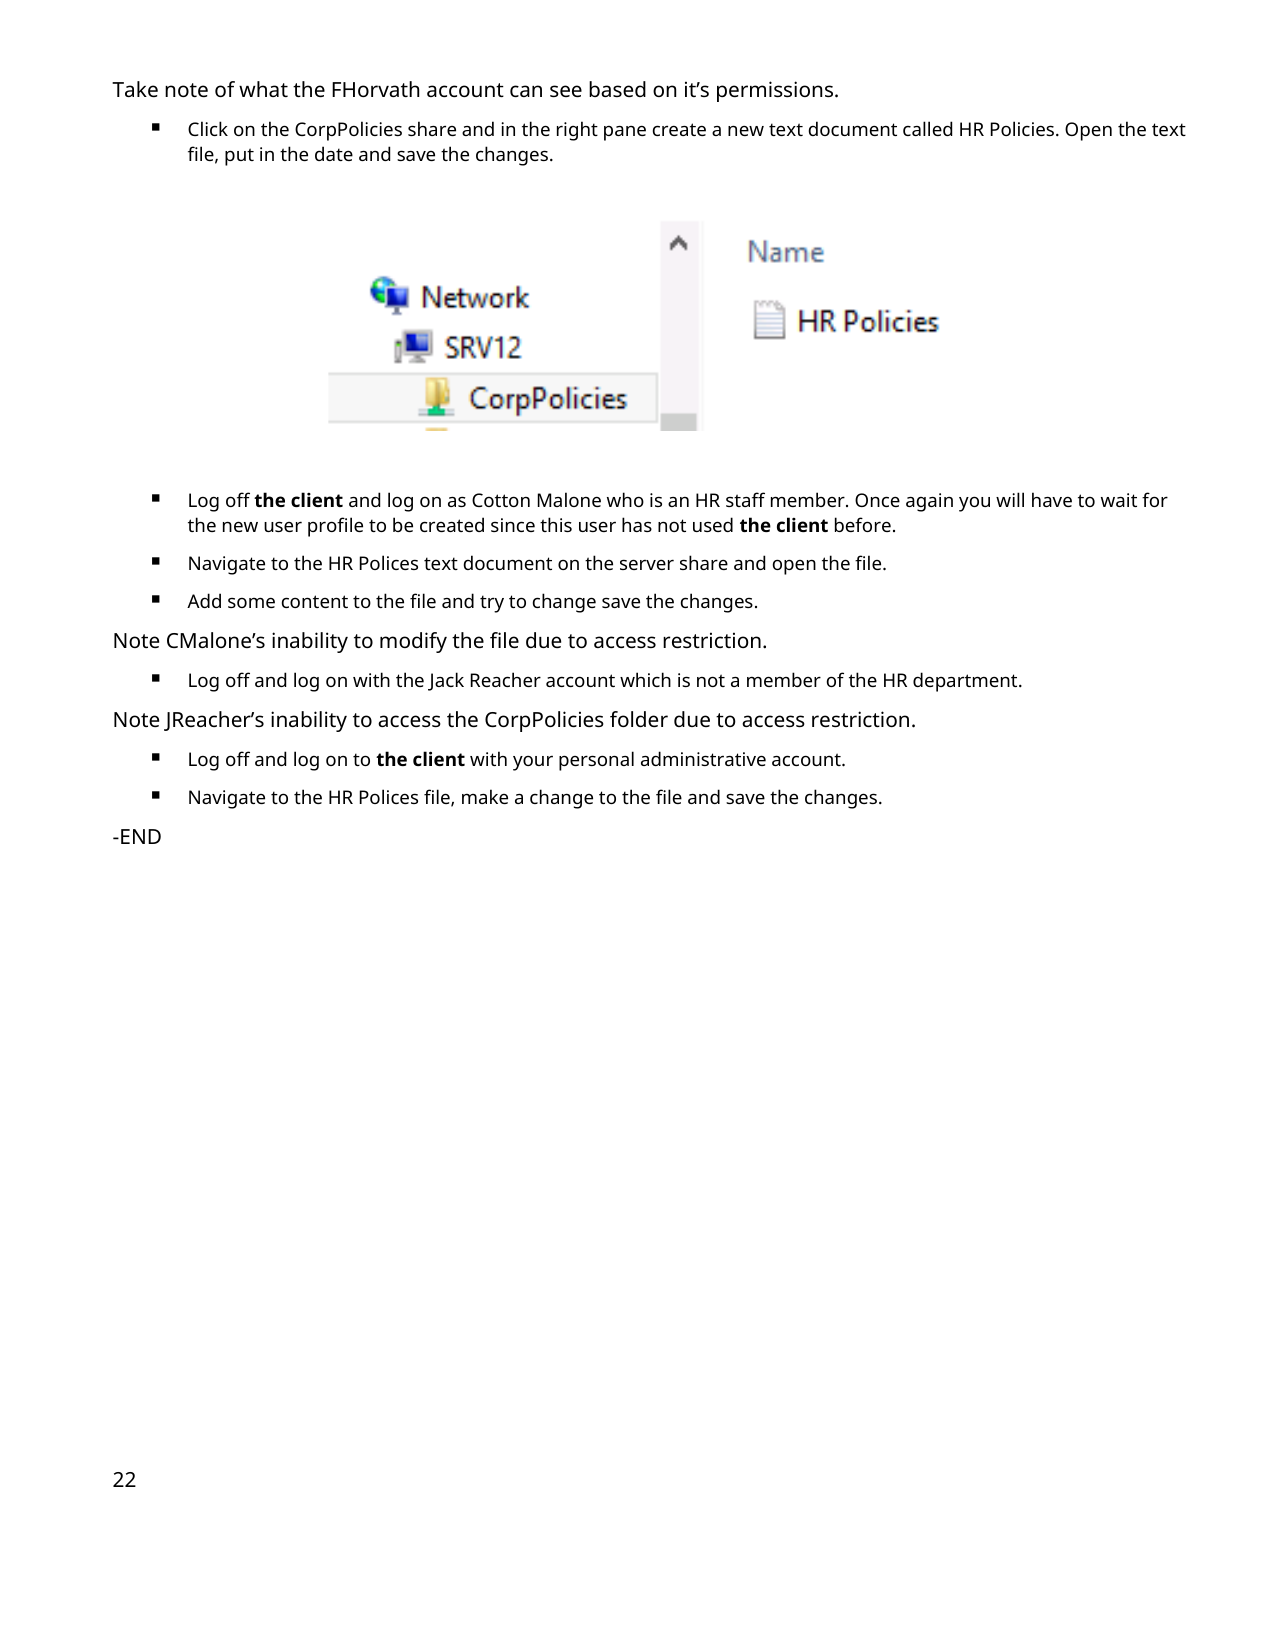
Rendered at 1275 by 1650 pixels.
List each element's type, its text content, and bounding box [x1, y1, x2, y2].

text Navigate to the HR Polices text document on the server share and open the file. [150, 550, 1200, 576]
text Log off the client and log on as Cotton Malone who is an HR staff member. Once again you will have to wait for the new user profile to be created since this user has not used the client before. [150, 487, 1200, 538]
text Note JReacher’s inability to access the CorpPolicies folder due to access restriction. [112, 705, 1200, 734]
text Take note of what the FHorvath account can see based on it’s permissions. [112, 75, 1200, 103]
text Note CMalone’s inability to modify the file due to access restriction. [112, 626, 1200, 655]
text Add some content to the file and try to change save the changes. [150, 588, 1200, 614]
text Navigate to the HR Polices file, make a change to the file and save the changes. [150, 784, 1200, 810]
text -END [112, 822, 1200, 851]
picture [328, 217, 985, 431]
text Click on the CorpPolicies share and in the right pane create a new text document called HR Policies. Open the text file, put in the date and save the changes. [150, 116, 1200, 167]
text Log off and log on to the client with your personal administrative account. [150, 746, 1200, 772]
text Log off and log on with the Jack Reacher account which is not a member of the HR department. [150, 667, 1200, 693]
